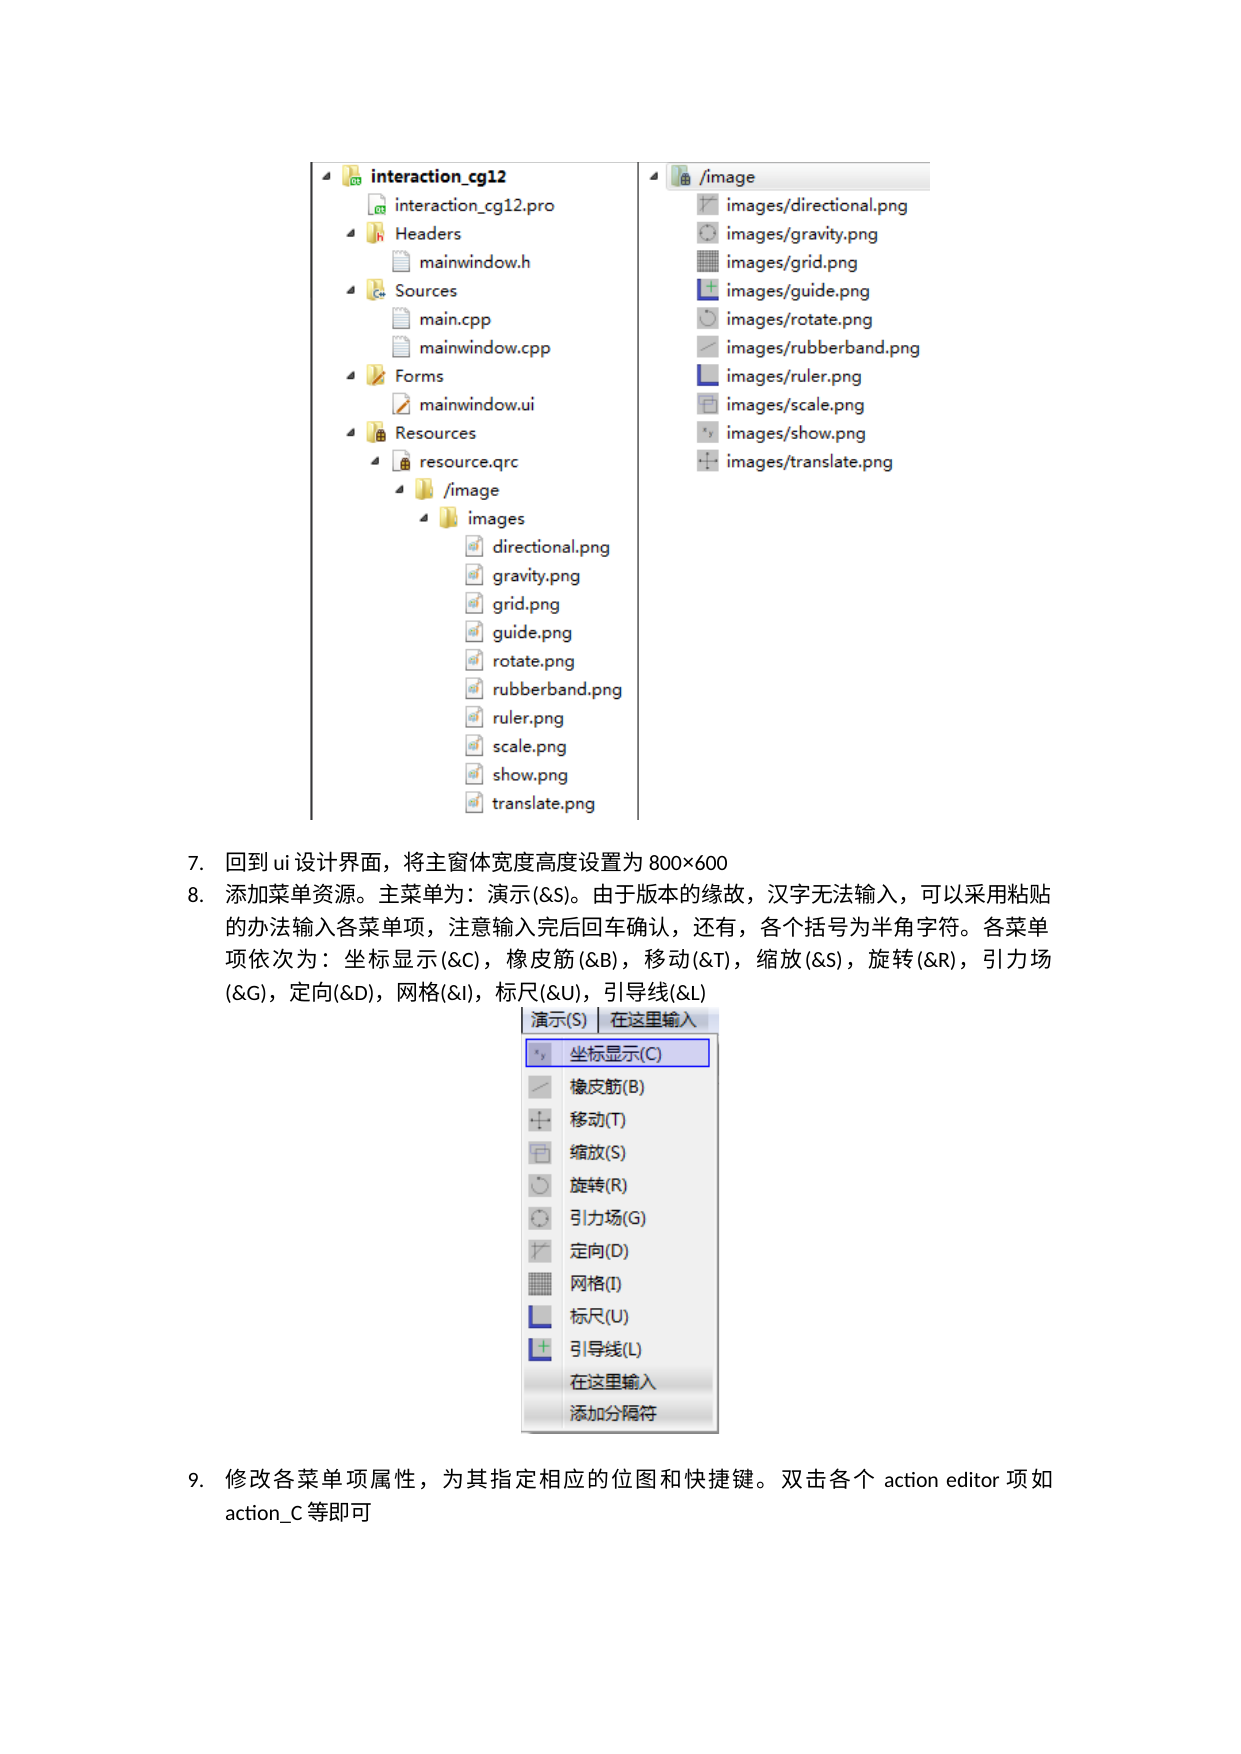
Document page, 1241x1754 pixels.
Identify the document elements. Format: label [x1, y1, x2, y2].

picture [521, 1007, 720, 1434]
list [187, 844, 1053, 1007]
picture [310, 162, 930, 820]
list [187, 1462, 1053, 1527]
